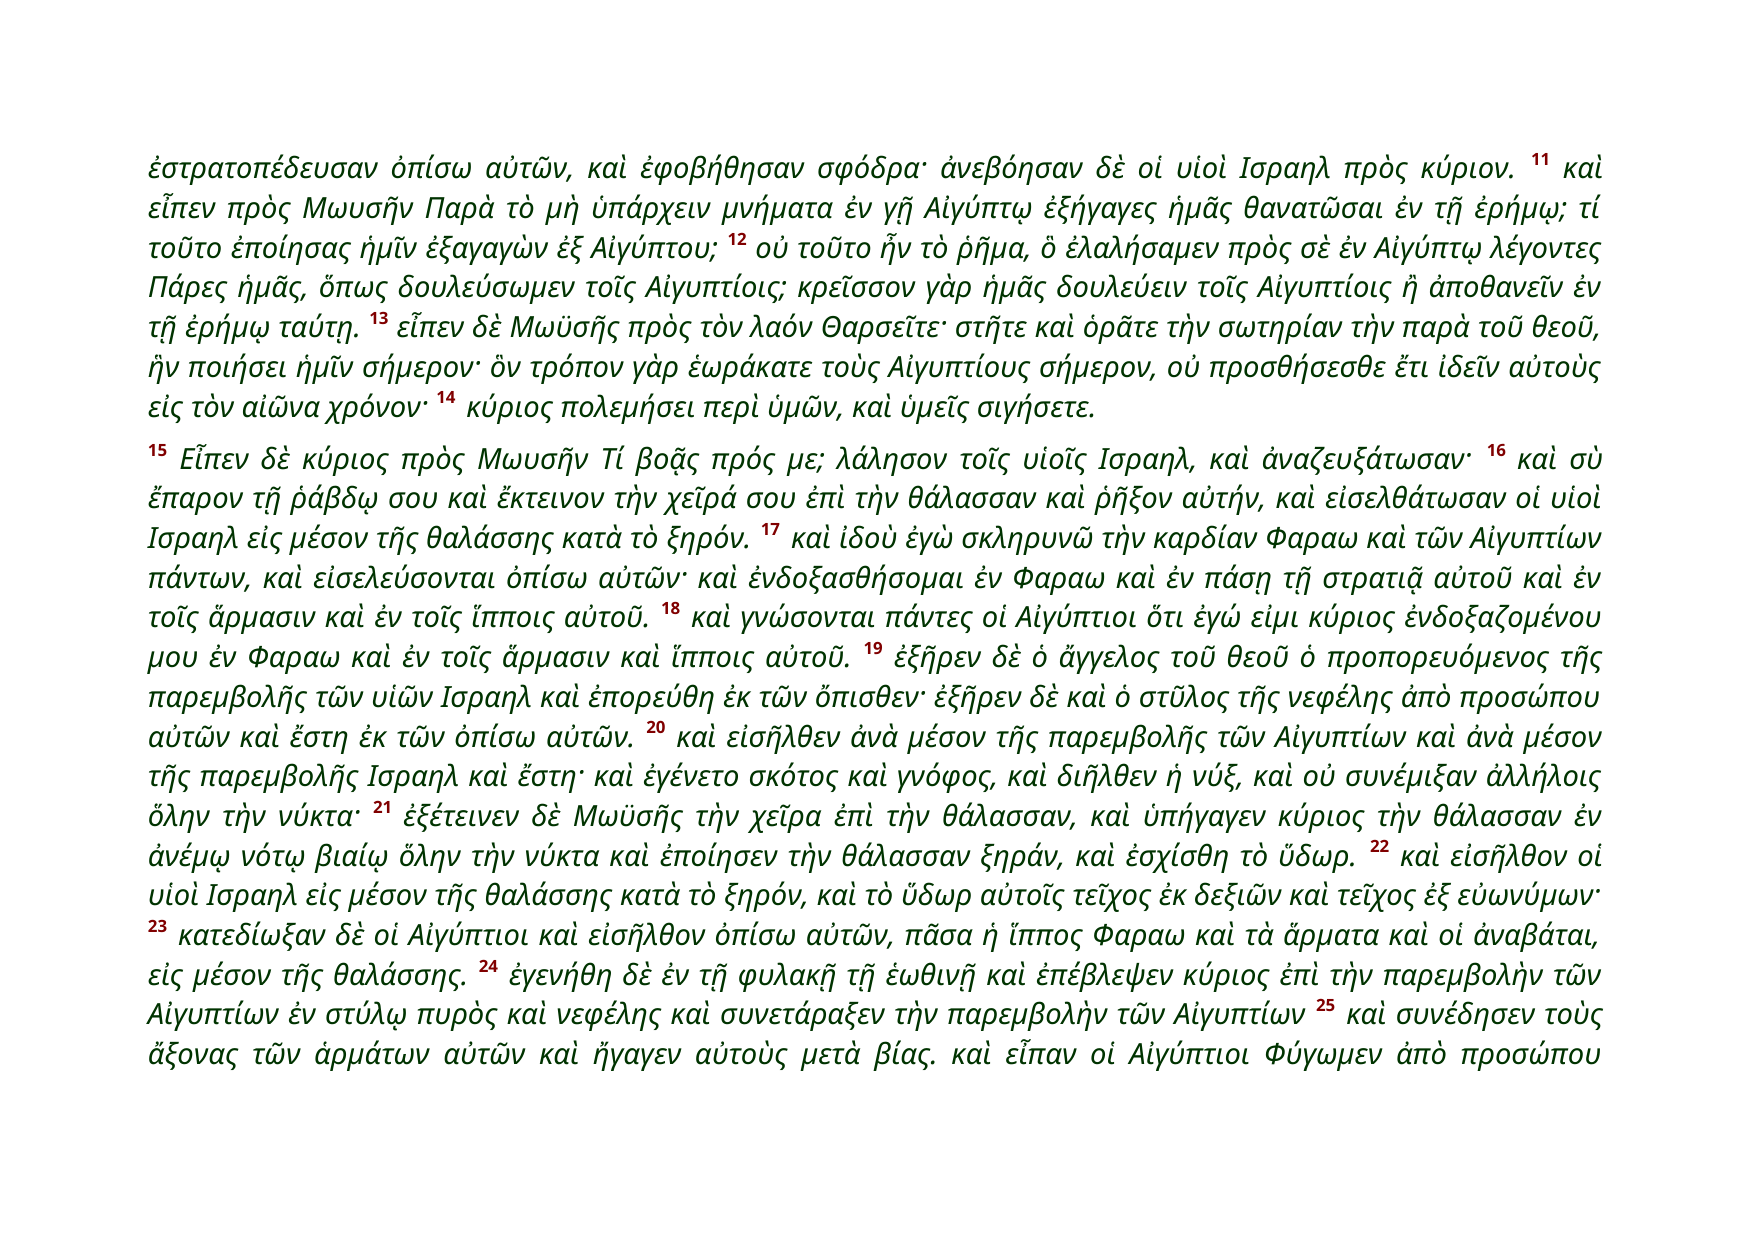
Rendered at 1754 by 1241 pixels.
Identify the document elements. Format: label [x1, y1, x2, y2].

text [148, 148, 1606, 426]
text [148, 438, 1606, 1073]
